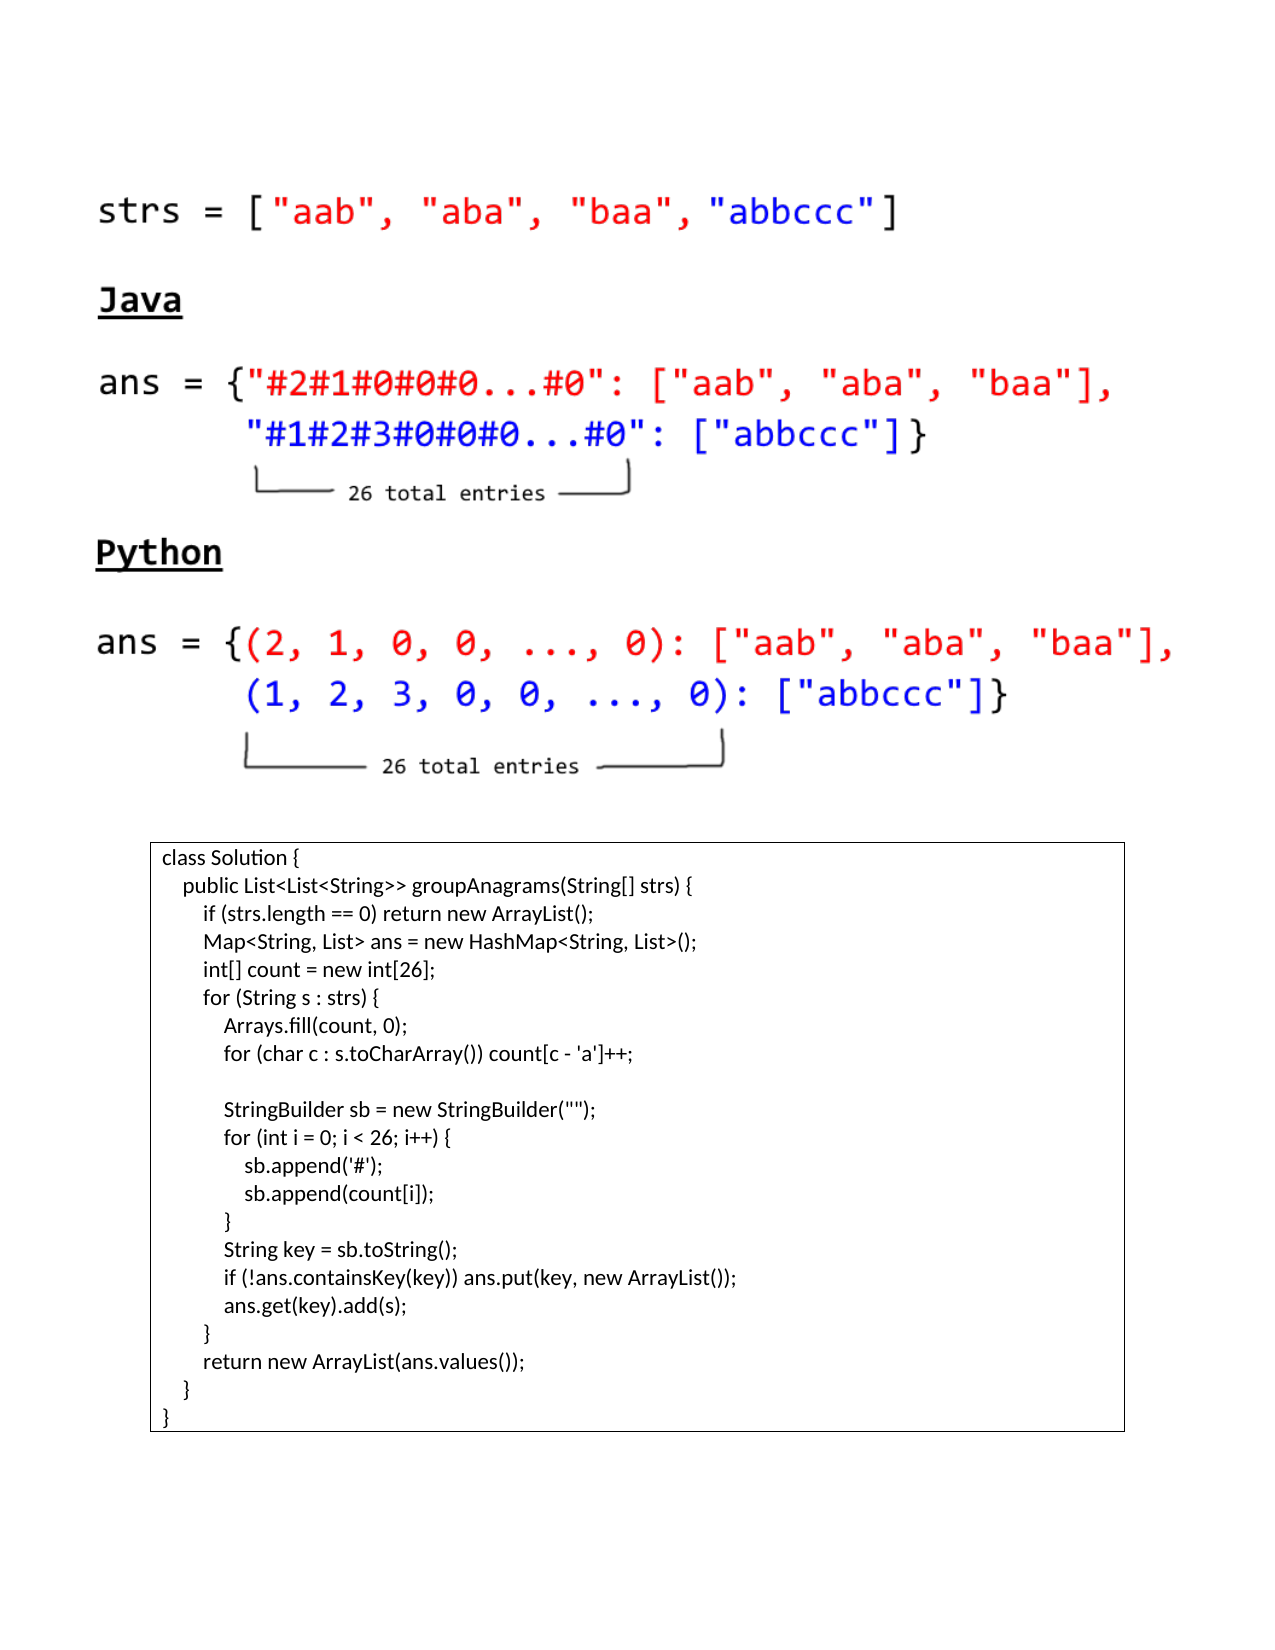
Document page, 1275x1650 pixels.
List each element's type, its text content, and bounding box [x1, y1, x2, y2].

picture [46, 150, 1232, 817]
table_header class Solution { public List<List<String>> groupAnagrams(String[] strs) { if (strs.length == 0) return new ArrayList(); Map<String, List> ans = new HashMap<String, List>(); int[] count = new int[26]; for (String s : strs) { Arrays.fill(count, 0); for (char c : s.toCharArray()) count[c - 'a']++; StringBuilder sb = new StringBuilder(""); for (int i = 0; i < 26; i++) { sb.append('#'); sb.append(count[i]); } String key = sb.toString(); if (!ans.containsKey(key)) ans.put(key, new ArrayList()); ans.get(key).add(s); } return new ArrayList(ans.values()); } } [151, 843, 1124, 1431]
